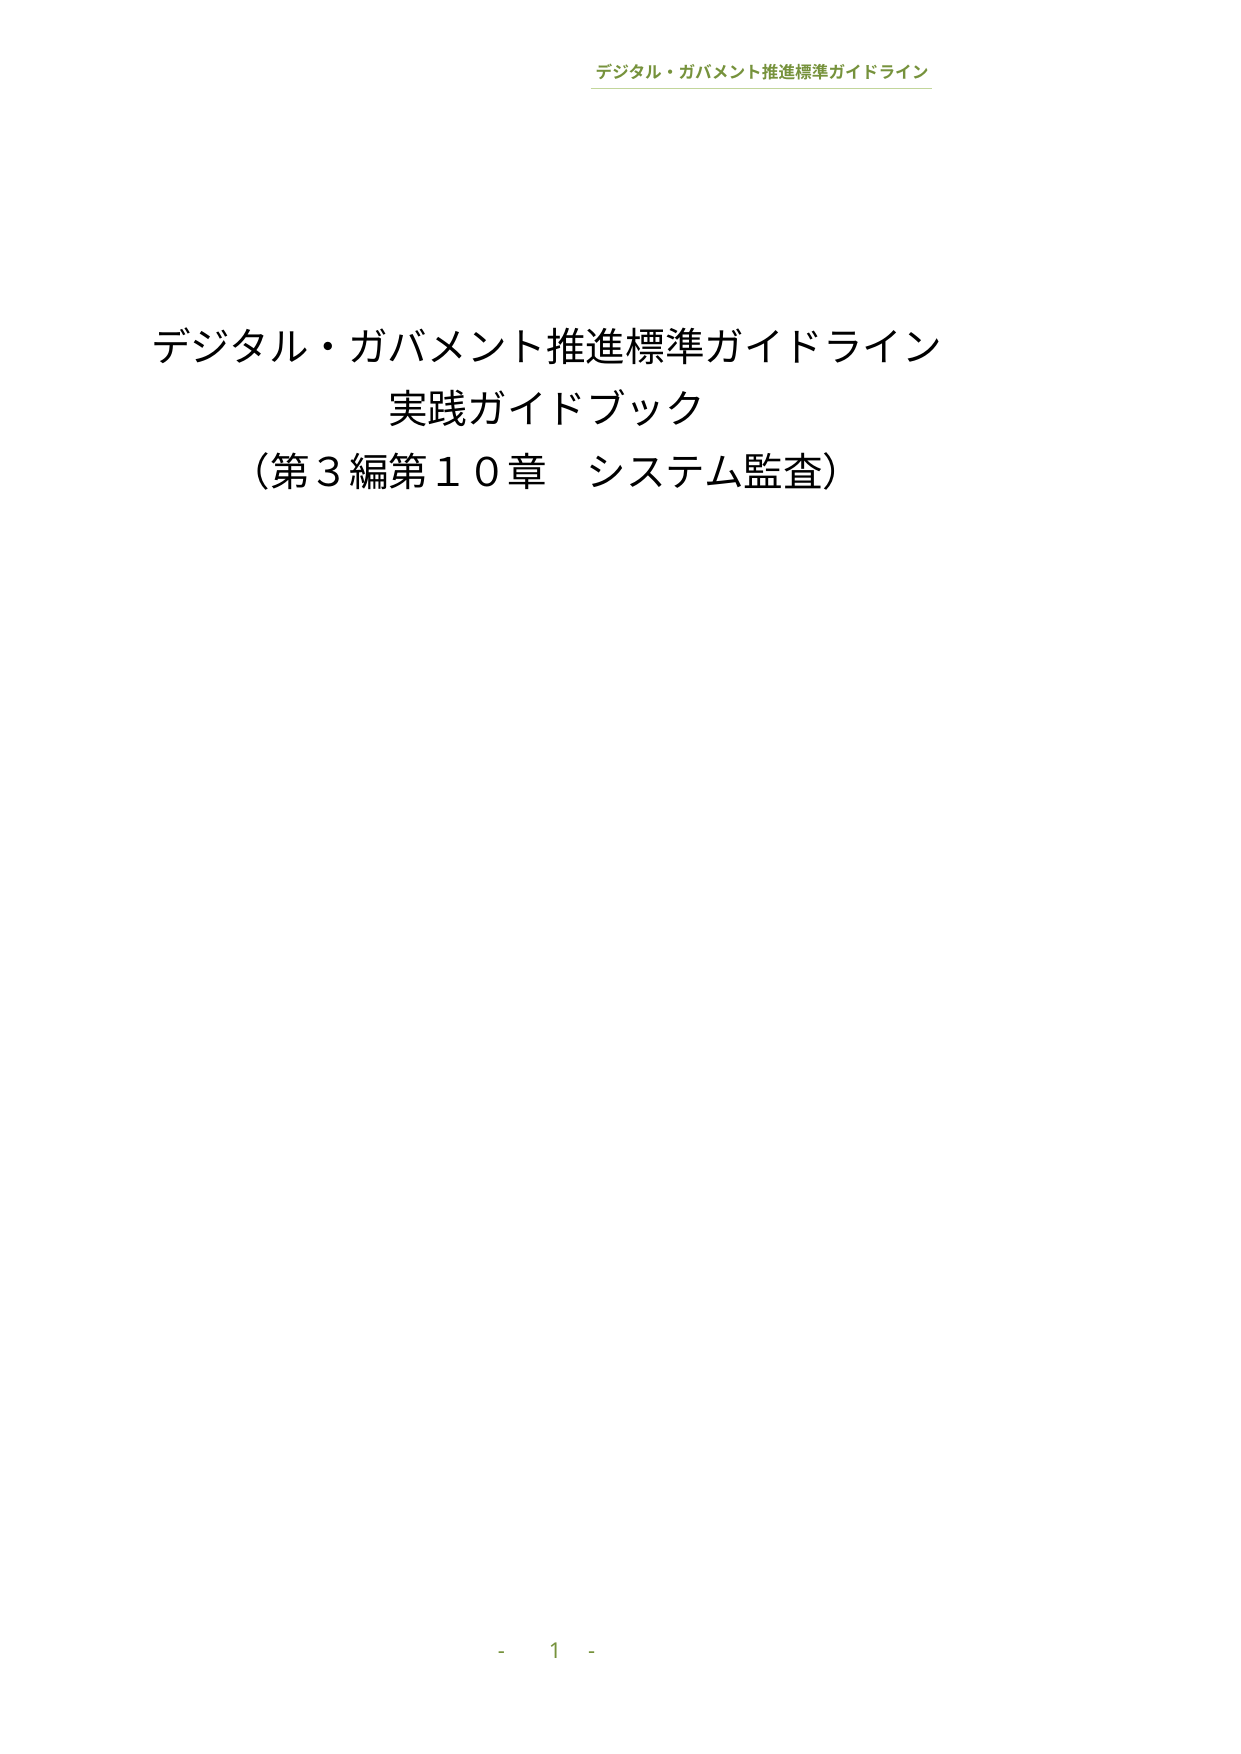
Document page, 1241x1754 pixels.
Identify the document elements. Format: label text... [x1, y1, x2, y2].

text （第３編第１０章 システム監査） [148, 437, 945, 500]
text 実践ガイドブック [148, 375, 945, 437]
text デジタル・ガバメント推進標準ガイドライン [148, 312, 945, 375]
